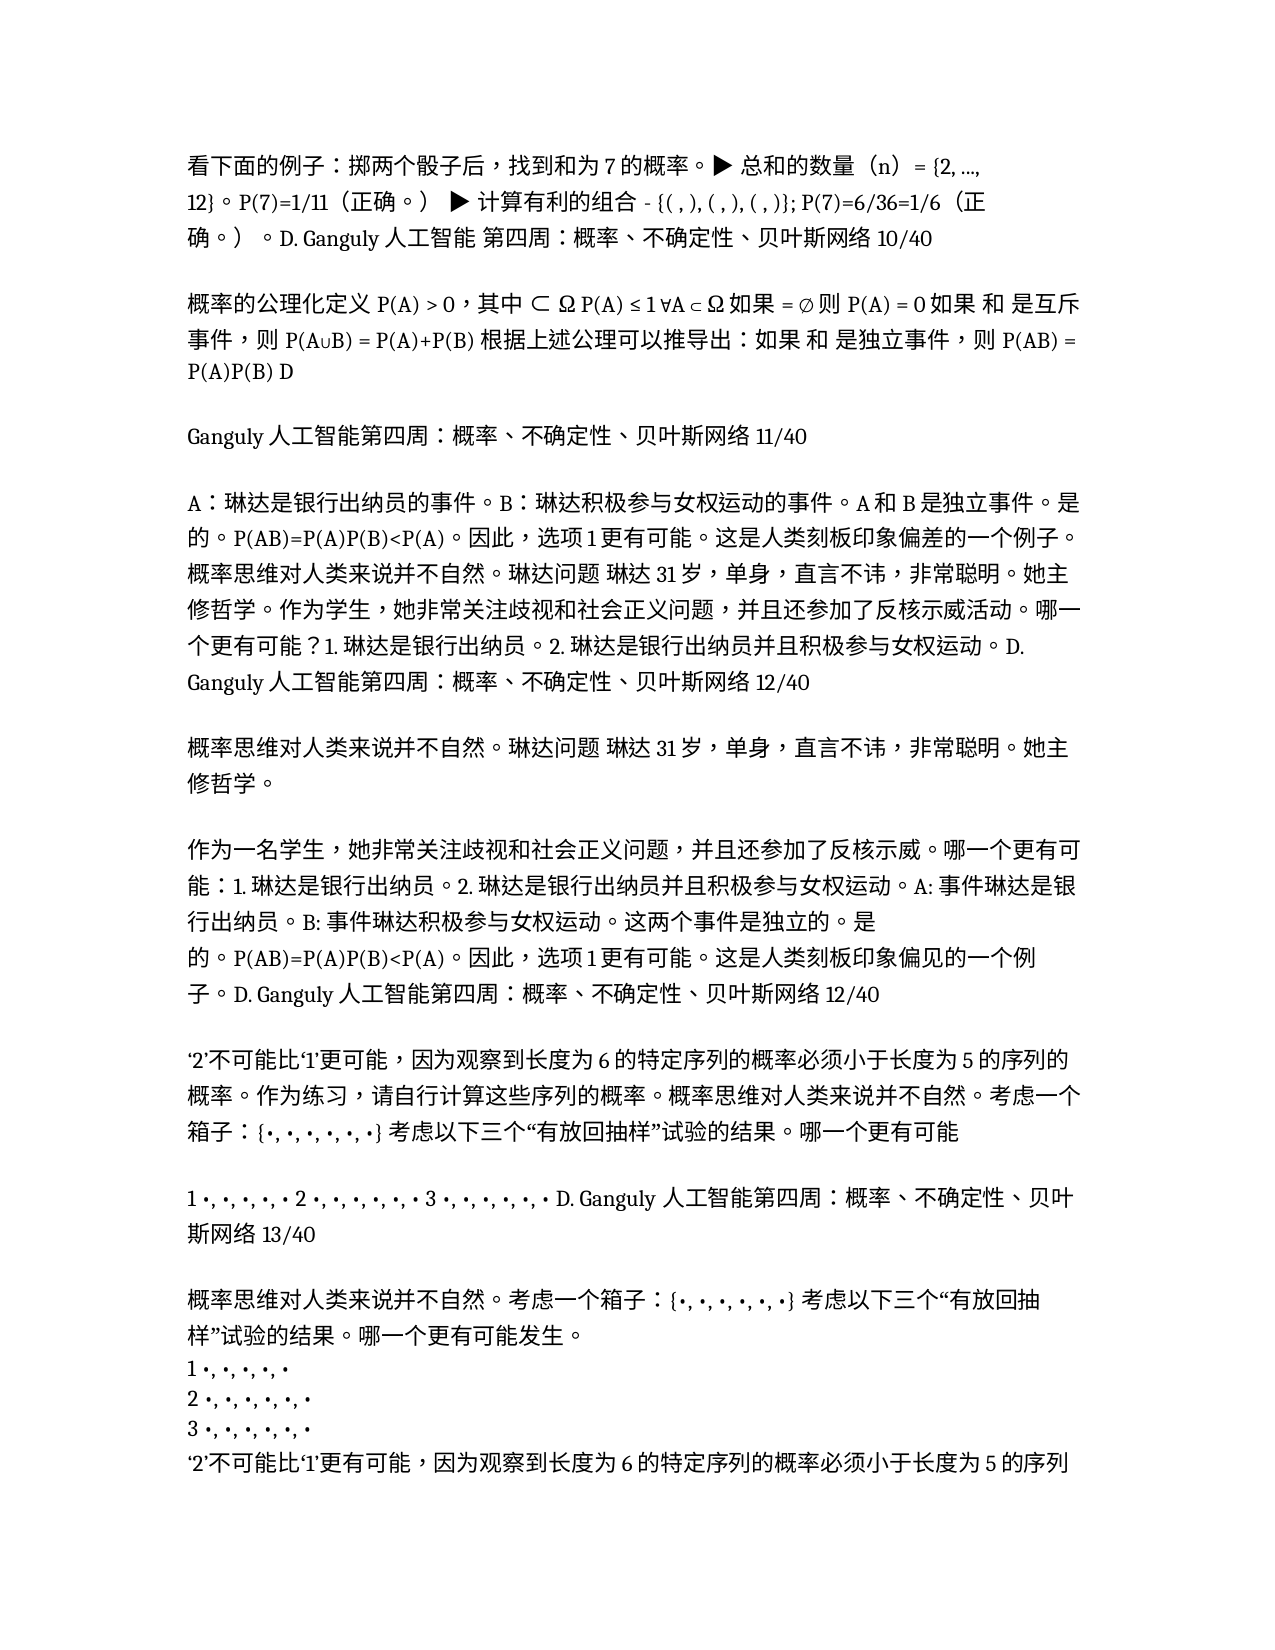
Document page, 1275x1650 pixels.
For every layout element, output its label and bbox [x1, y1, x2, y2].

text [187, 150, 1087, 1478]
